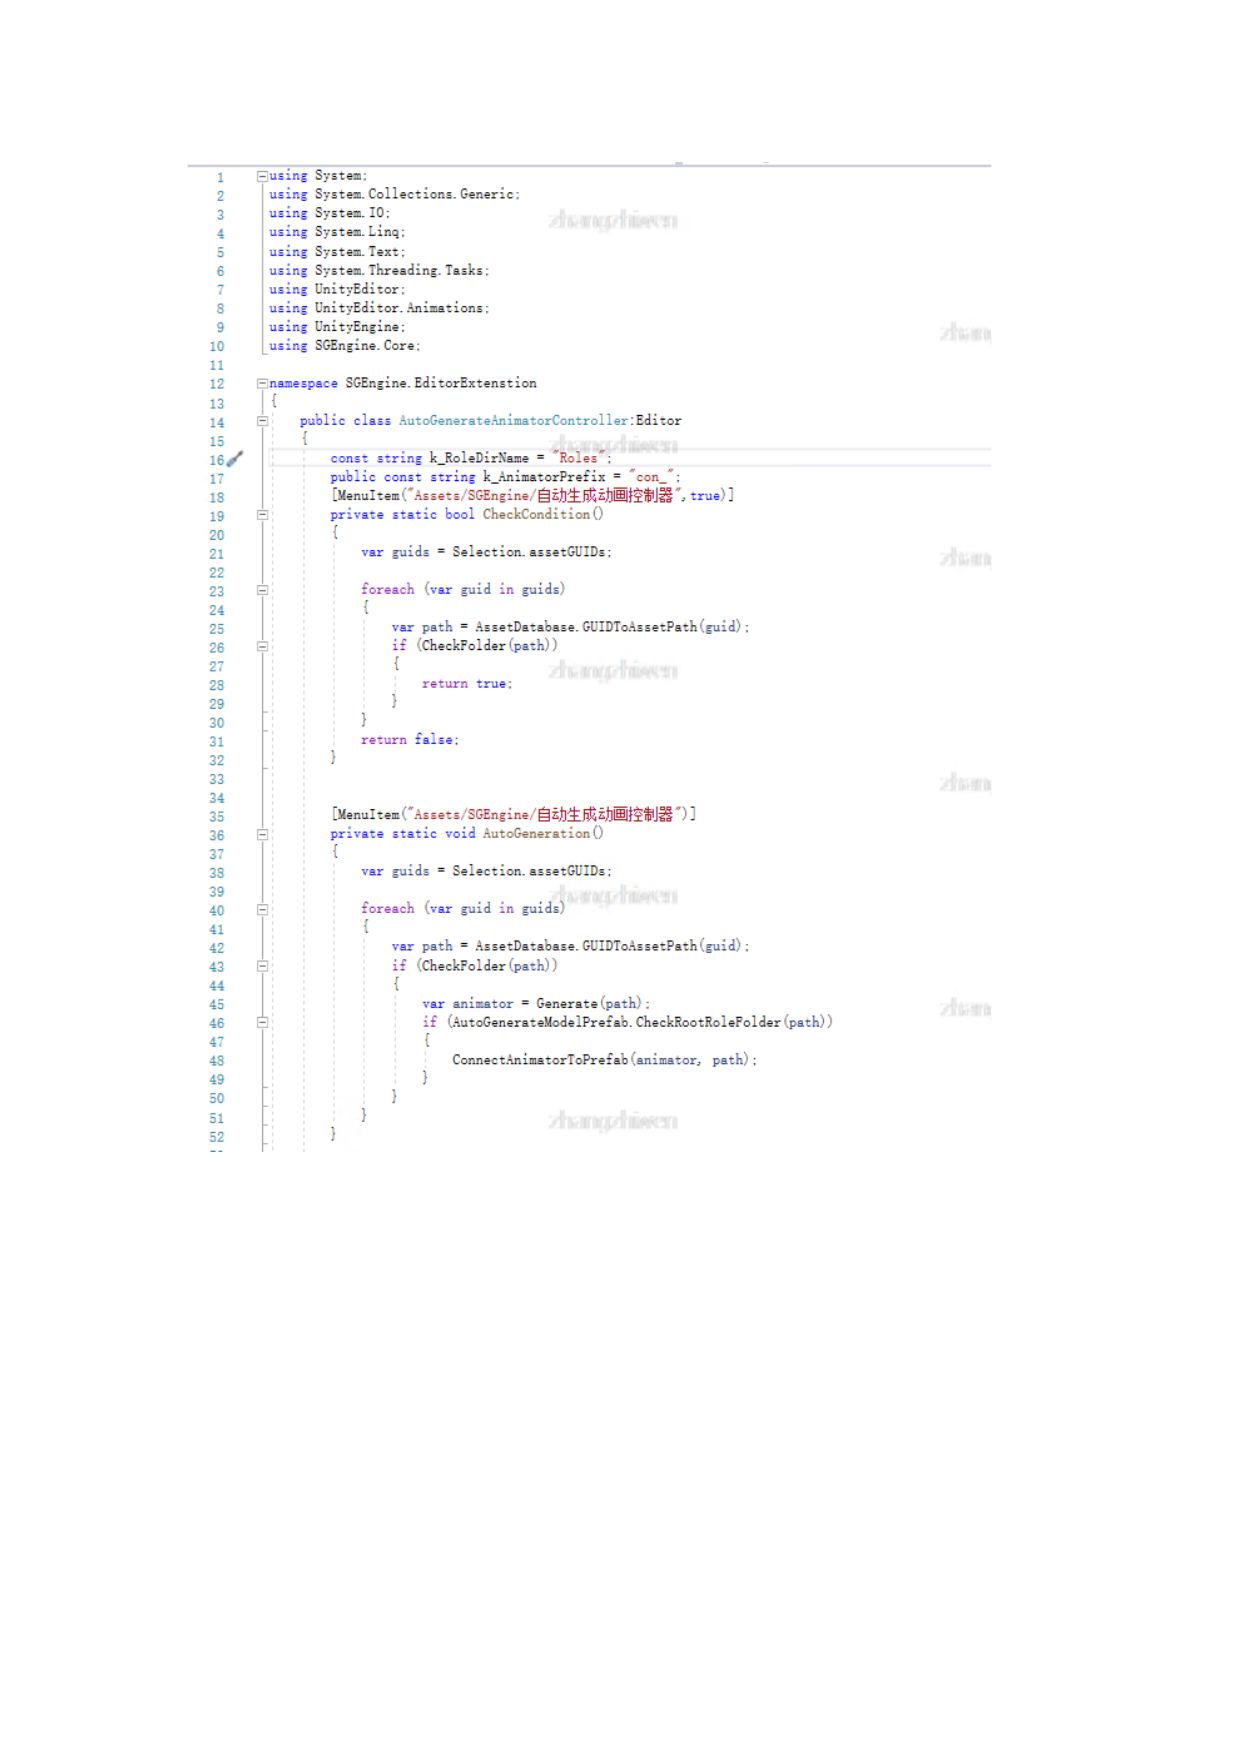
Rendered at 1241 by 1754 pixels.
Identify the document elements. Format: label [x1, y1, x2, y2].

picture [187, 162, 992, 1152]
